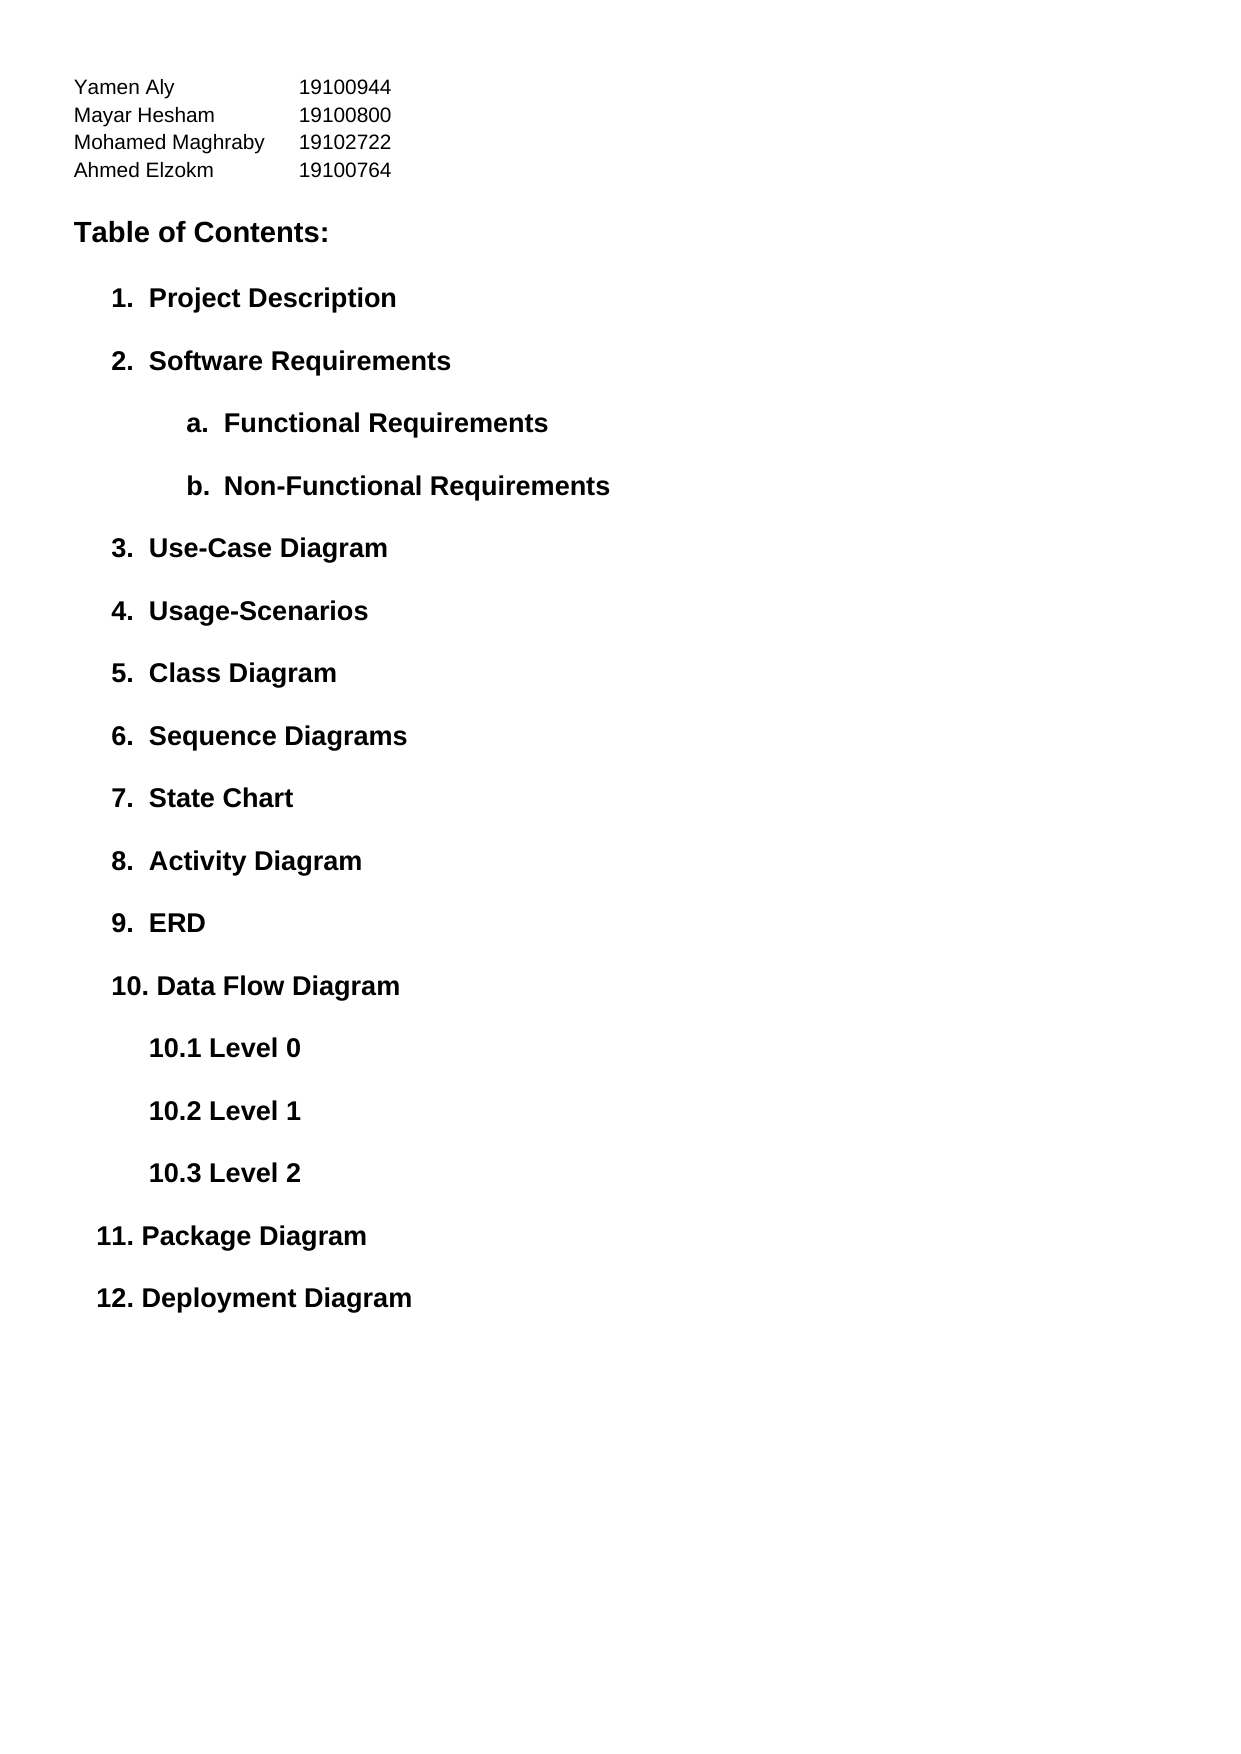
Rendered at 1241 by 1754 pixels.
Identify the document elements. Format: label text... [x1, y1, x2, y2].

text 10.2 Level 1 [74, 1095, 1122, 1126]
text 12. Deployment Diagram [74, 1282, 1122, 1313]
list Software Requirements [111, 345, 1122, 376]
list ERD [111, 907, 1122, 938]
list Usage-Scenarios [111, 595, 1122, 626]
list Activity Diagram [111, 845, 1122, 876]
text 10. Data Flow Diagram [74, 970, 1122, 1001]
list Project Description [111, 282, 1122, 313]
text 10.1 Level 0 [74, 1032, 1122, 1063]
list Class Diagram [111, 657, 1122, 688]
text 11. Package Diagram [74, 1220, 1122, 1251]
list State Chart [111, 782, 1122, 813]
list Use-Case Diagram [111, 532, 1122, 563]
list Functional Requirements [186, 407, 1122, 438]
list Non-Functional Requirements [186, 470, 1122, 501]
text Table of Contents: [74, 215, 1122, 249]
text 10.3 Level 2 [74, 1157, 1122, 1188]
list Sequence Diagrams [111, 720, 1122, 751]
